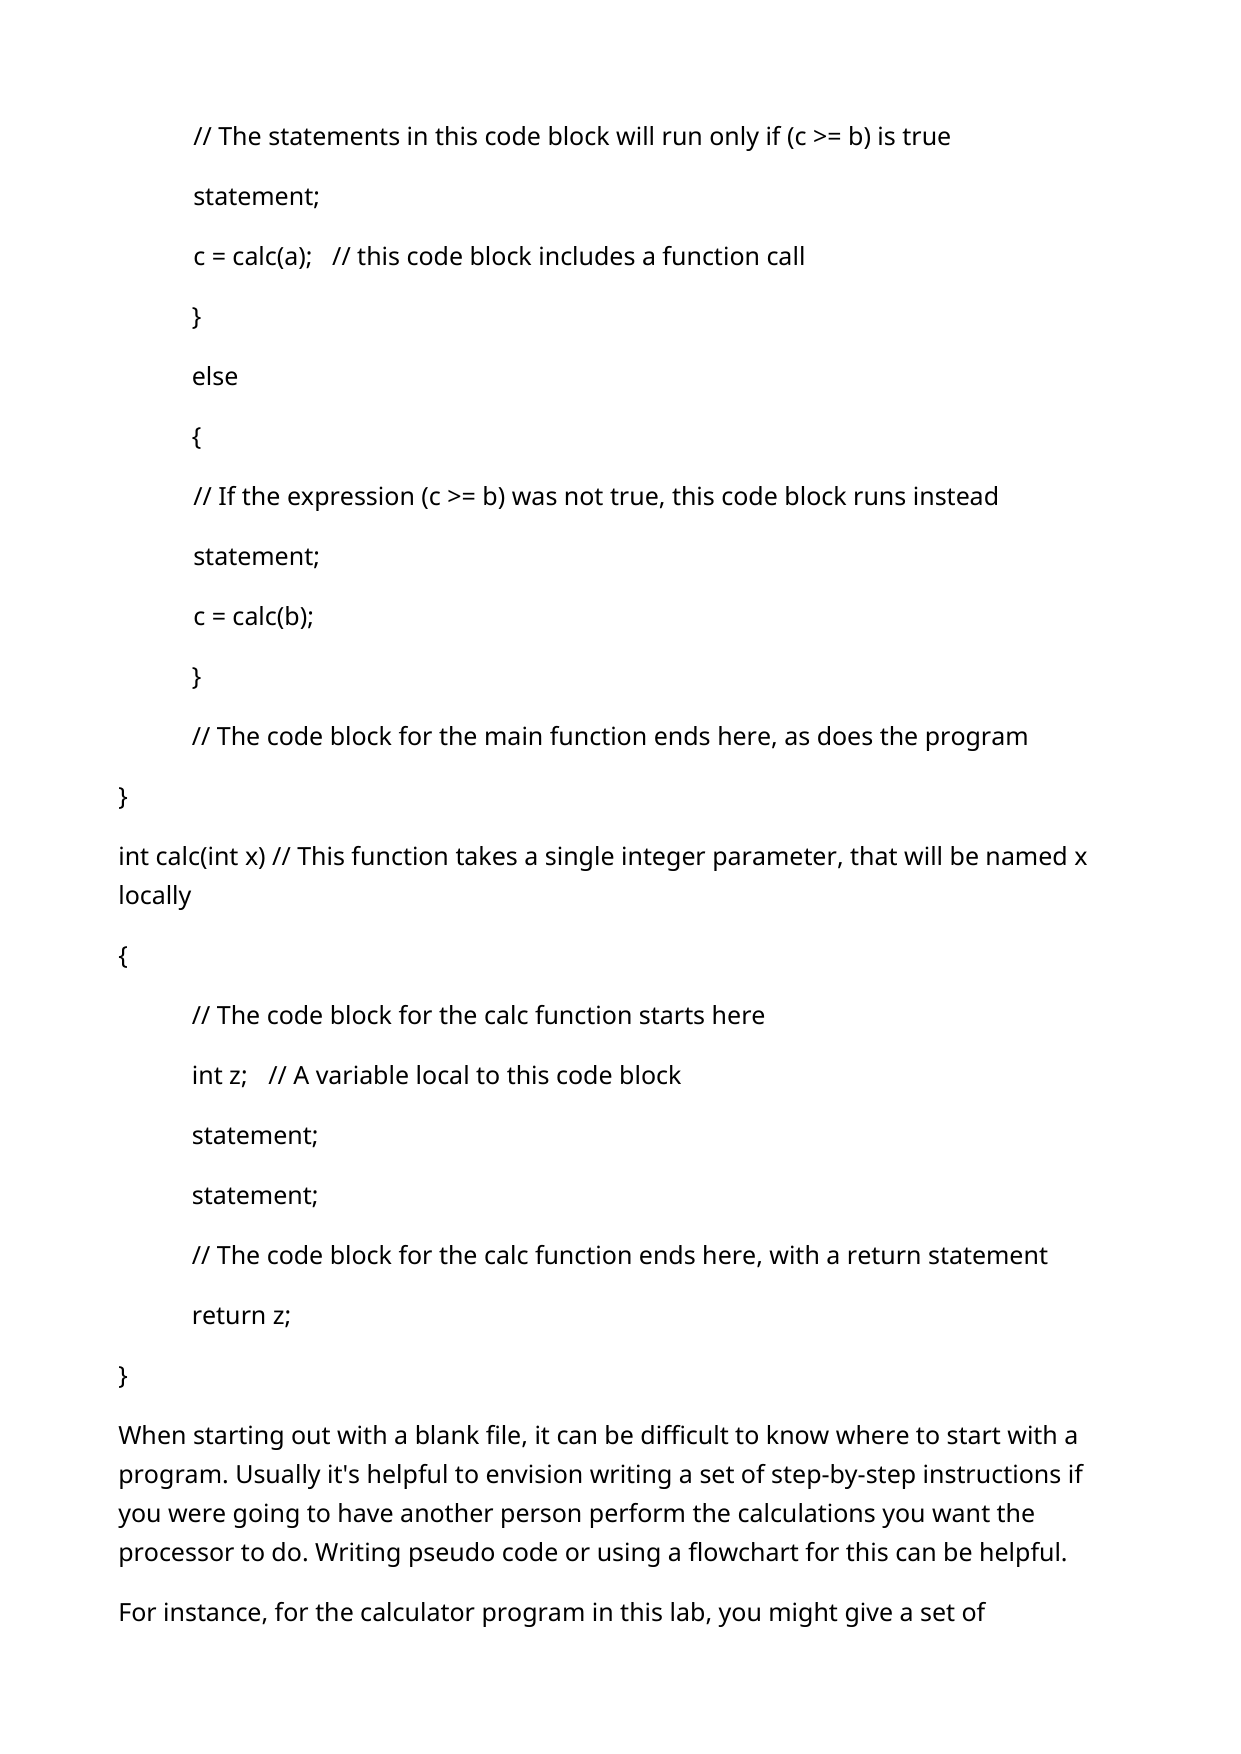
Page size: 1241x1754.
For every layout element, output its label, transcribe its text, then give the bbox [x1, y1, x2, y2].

text // If the expression (c >= b) was not true, this code block runs instead [118, 478, 1122, 512]
text { [118, 418, 1122, 452]
text When starting out with a blank file, it can be difficult to know where to start with a program. Usually it's helpful to envision writing a set of step-by-step instructions if you were going to have another person perform the calculations you want the processor to do. Writing pseudo code or using a flowchart for this can be helpful. [118, 1417, 1122, 1569]
text } [118, 658, 1122, 692]
text } [118, 778, 1122, 812]
text // The code block for the main function ends here, as does the program [118, 718, 1122, 752]
text { [118, 937, 1122, 971]
text int calc(int x) // This function takes a single integer parameter, that will be named x locally [118, 838, 1122, 911]
text statement; [118, 538, 1122, 572]
text c = calc(a); // this code block includes a function call [118, 238, 1122, 272]
text } [118, 1357, 1122, 1391]
text // The code block for the calc function ends here, with a return statement [118, 1237, 1122, 1271]
text } [118, 298, 1122, 332]
text // The code block for the calc function starts here [118, 997, 1122, 1031]
text return z; [118, 1297, 1122, 1331]
text statement; [118, 1177, 1122, 1211]
text statement; [118, 178, 1122, 212]
text else [118, 358, 1122, 392]
text c = calc(b); [118, 598, 1122, 632]
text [118, 1595, 1122, 1629]
text // The statements in this code block will run only if (c >= b) is true [118, 118, 1122, 152]
text statement; [118, 1117, 1122, 1151]
text int z; // A variable local to this code block [118, 1057, 1122, 1091]
